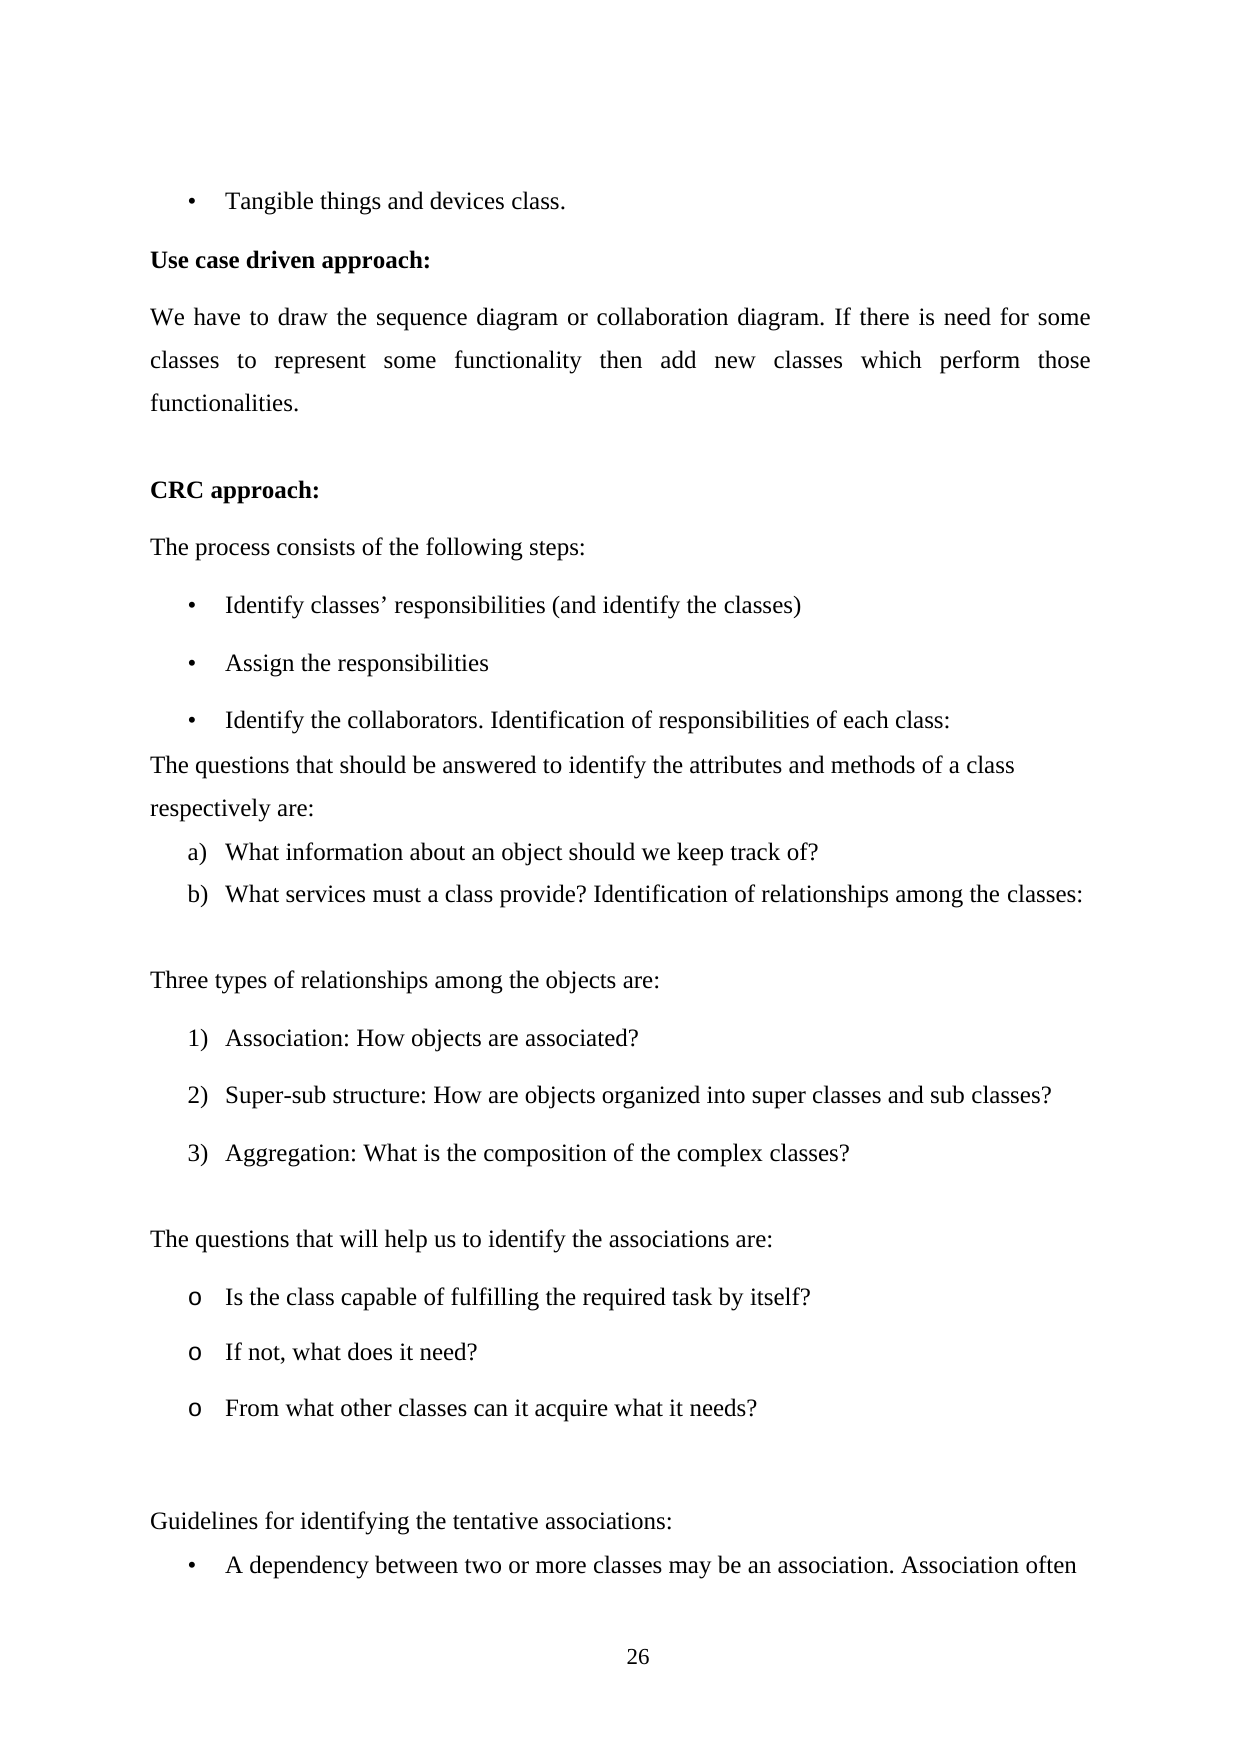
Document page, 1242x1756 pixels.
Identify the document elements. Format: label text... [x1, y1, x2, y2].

list What information about an object should we keep track of? [187, 837, 1146, 865]
list Is the class capable of fulfilling the required task by itself? [187, 1282, 1146, 1313]
list A dependency between two or more classes may be an association. Association often [187, 1550, 1146, 1579]
text The process consists of the following steps: [150, 532, 1146, 561]
list Tangible things and devices class. [187, 186, 1146, 215]
list Aggregation: What is the composition of the complex classes? [187, 1138, 1146, 1167]
list If not, what does it need? [187, 1337, 1146, 1368]
text Use case driven approach: [150, 245, 1146, 274]
text CRC approach: [150, 475, 1146, 504]
text The questions that will help us to identify the associations are: [150, 1224, 1146, 1253]
text We have to draw the sequence diagram or collaboration diagram. If there is need for some classes to represent some functionality then add new classes which perform those functionalities. [150, 302, 1092, 417]
list Identify the collaborators. Identification of responsibilities of each class: [187, 706, 1146, 734]
list Assign the responsibilities [187, 648, 1146, 677]
list What services must a class provide? Identification of relationships among the classes: [187, 879, 1146, 908]
list From what other classes can it acquire what it needs? [187, 1393, 1146, 1424]
text The questions that should be answered to identify the attributes and methods of a class respectively are: [150, 750, 1034, 822]
text Three types of relationships among the objects are: [150, 966, 1146, 994]
list Association: How objects are associated? [187, 1023, 1146, 1052]
text Guidelines for identifying the tentative associations: [150, 1506, 1146, 1535]
list Super-sub structure: How are objects organized into super classes and sub classes? [187, 1081, 1146, 1109]
list Identify classes’ responsibilities (and identify the classes) [187, 590, 1146, 619]
